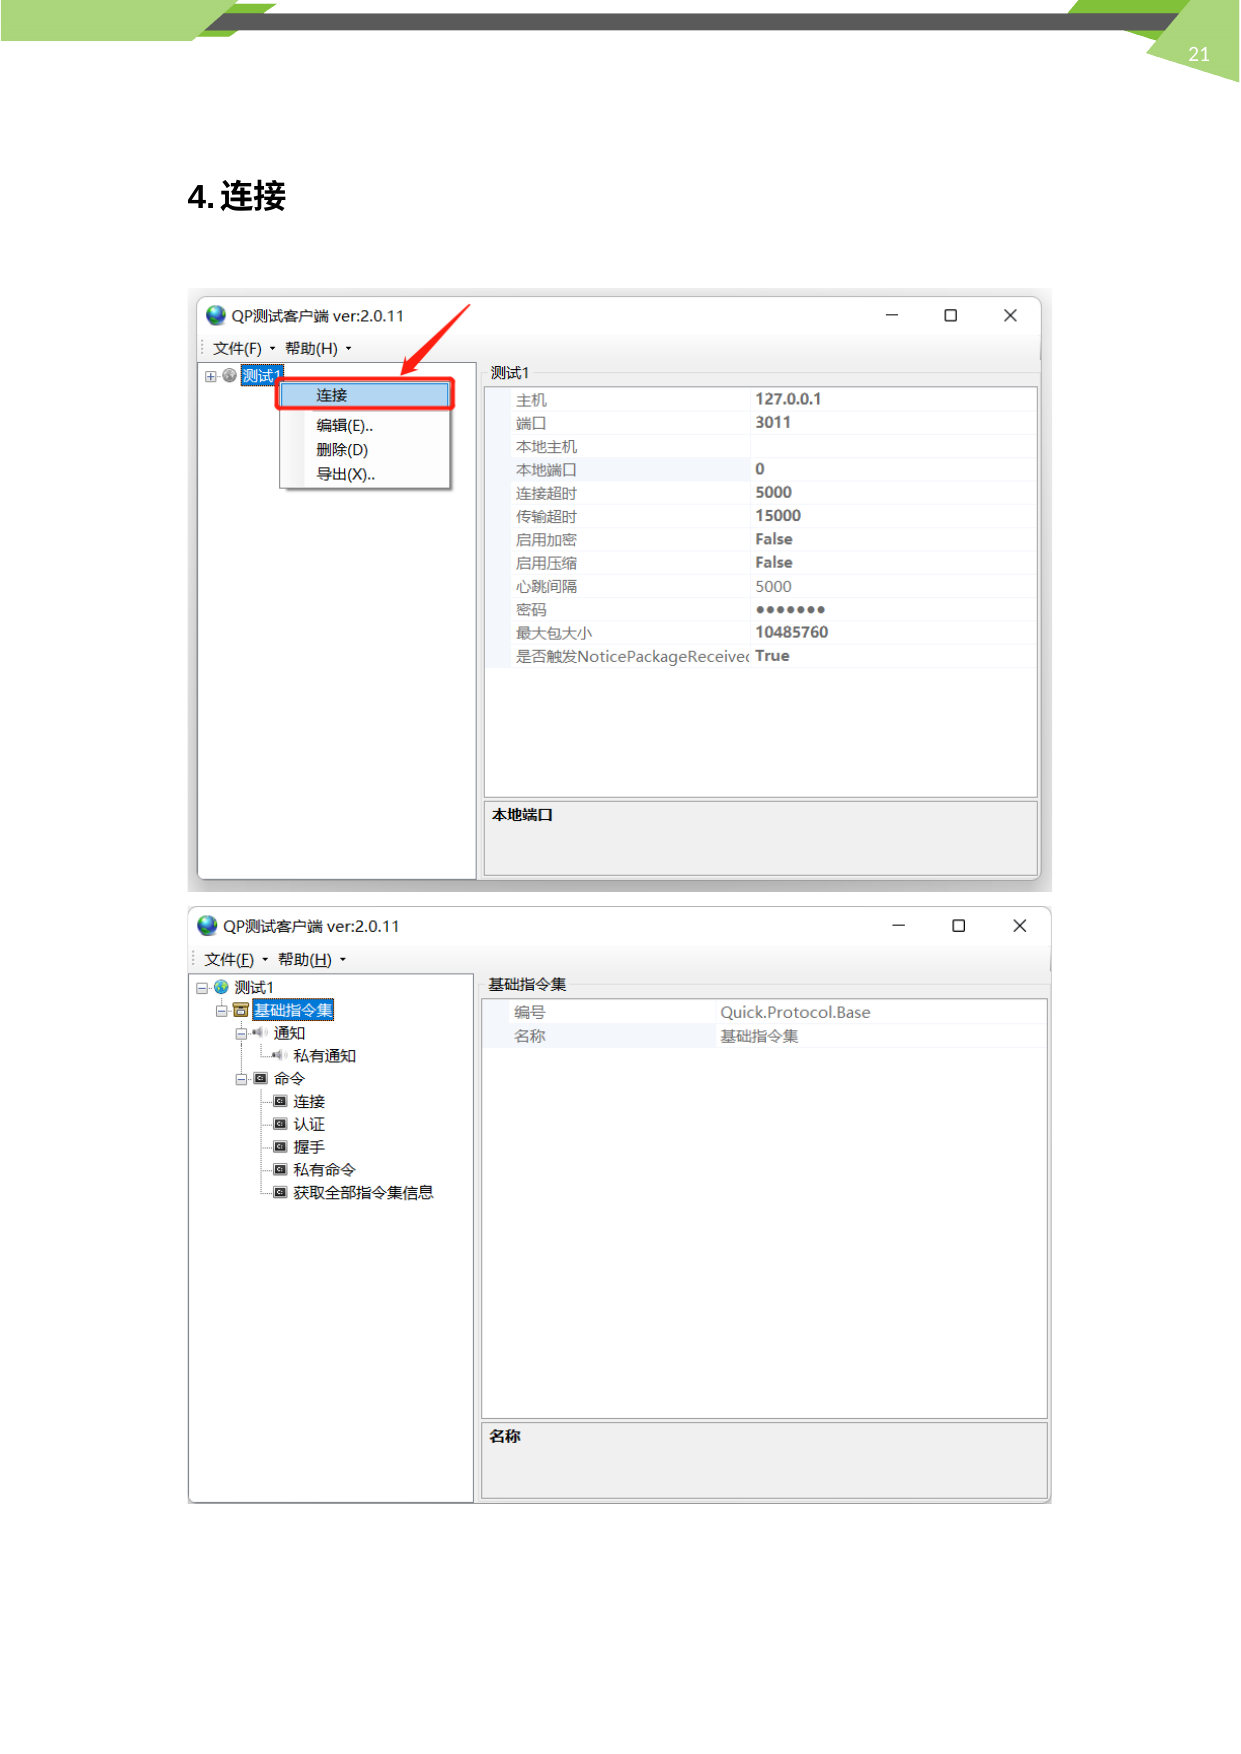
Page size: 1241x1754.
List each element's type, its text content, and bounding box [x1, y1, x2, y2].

subtitle 连接 [187, 162, 1053, 227]
picture [187, 288, 1053, 892]
picture [0, 0, 1240, 83]
picture [187, 906, 1052, 1504]
